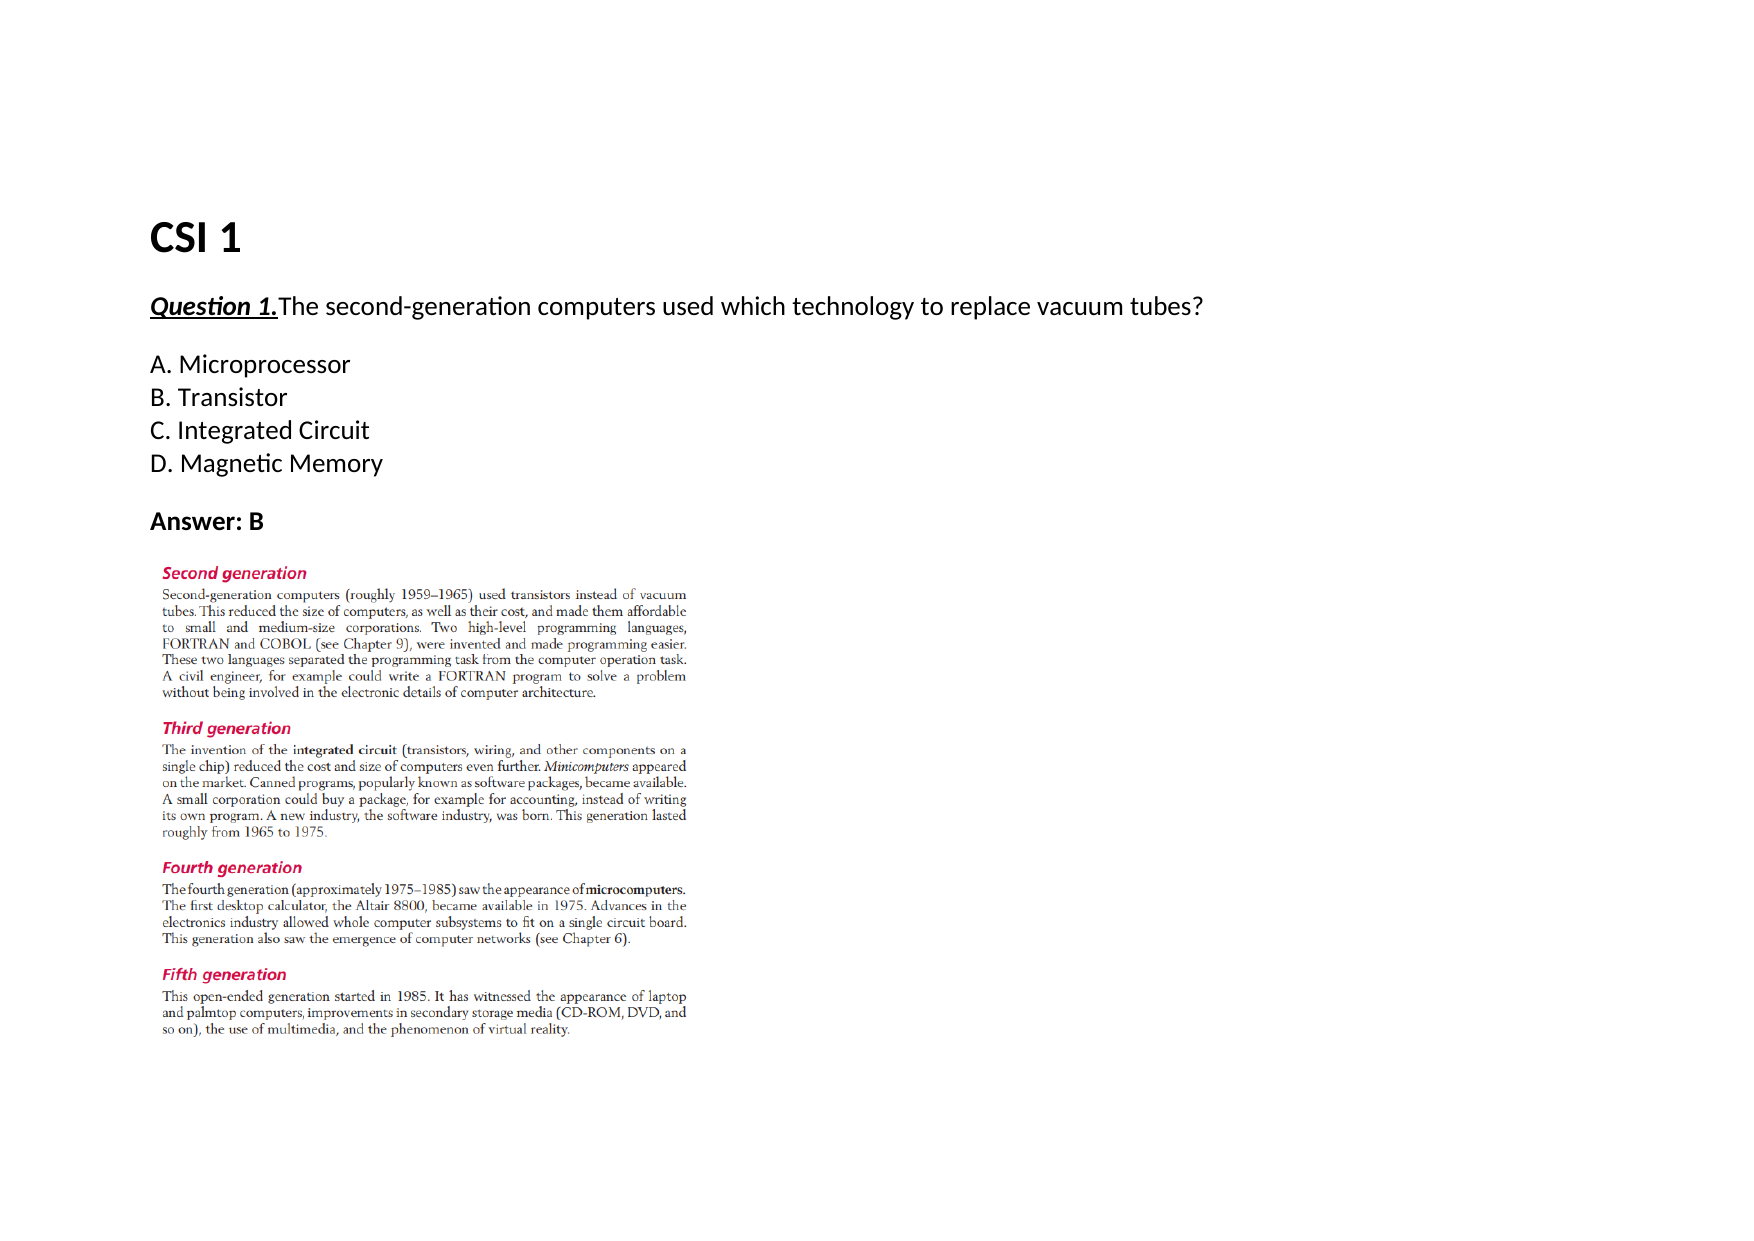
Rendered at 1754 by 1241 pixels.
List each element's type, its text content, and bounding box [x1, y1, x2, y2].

text B. Transistor C. Integrated Circuit D. Magnetic Memory [150, 380, 1604, 479]
text CSI 1 [150, 208, 1604, 264]
text Question 1.The second-generation computers used which technology to replace vacuum tubes? [150, 289, 1604, 322]
text Answer: B [150, 504, 1604, 537]
text A. Microprocessor [150, 347, 1604, 380]
picture [150, 562, 723, 1070]
